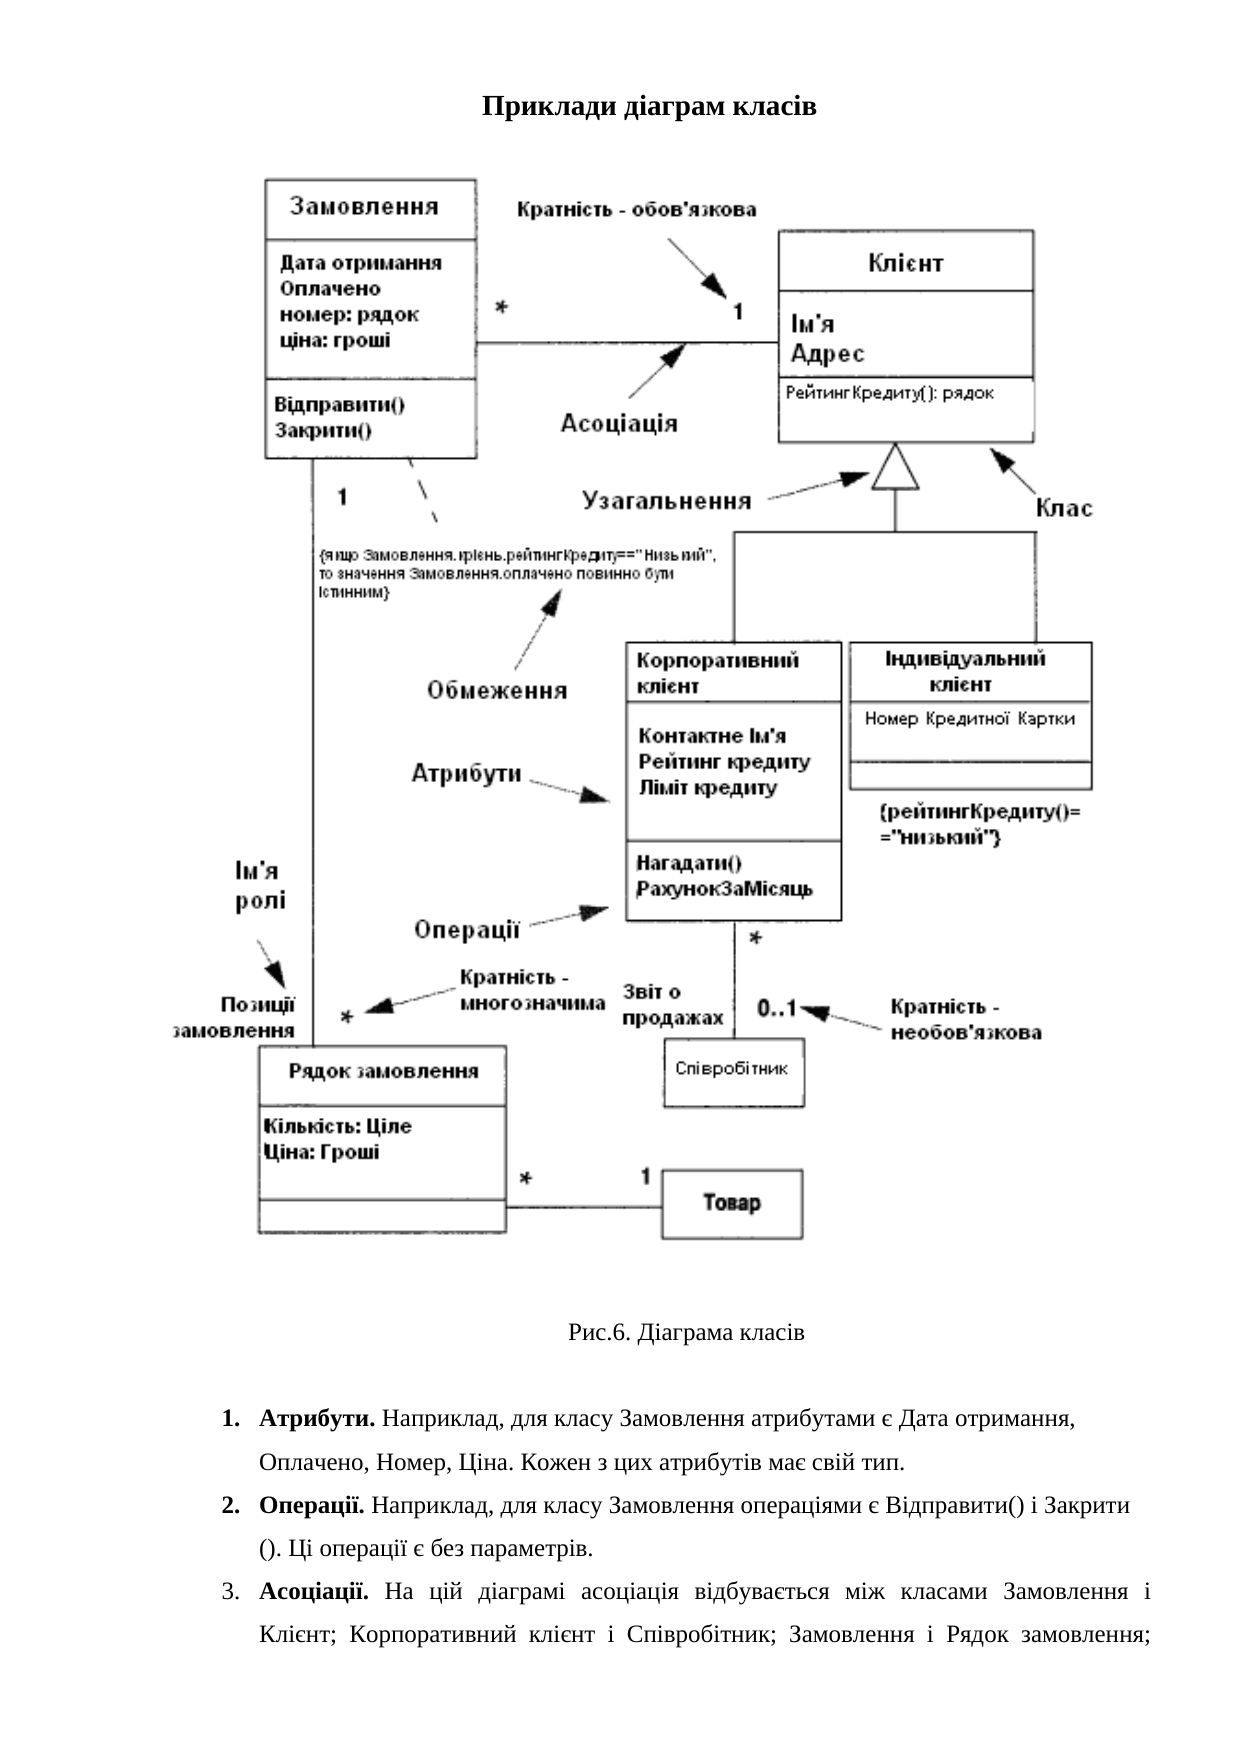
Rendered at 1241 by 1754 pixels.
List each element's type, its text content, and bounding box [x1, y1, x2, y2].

list Операції. Наприклад, для класу Замовлення операціями є Відправити() і Закрити (). Ці операції є без параметрів. [221, 1490, 1152, 1562]
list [221, 1576, 1152, 1648]
list Атрибути. Наприклад, для класу Замовлення атрибутами є Дата отримання, Оплачено, Номер, Ціна. Кожен з цих атрибутів має свій тип. [221, 1403, 1152, 1475]
picture [169, 168, 1130, 1303]
text Приклади діаграм класів [148, 88, 1152, 122]
text Рис.6. Діаграма класів [148, 1317, 1152, 1346]
